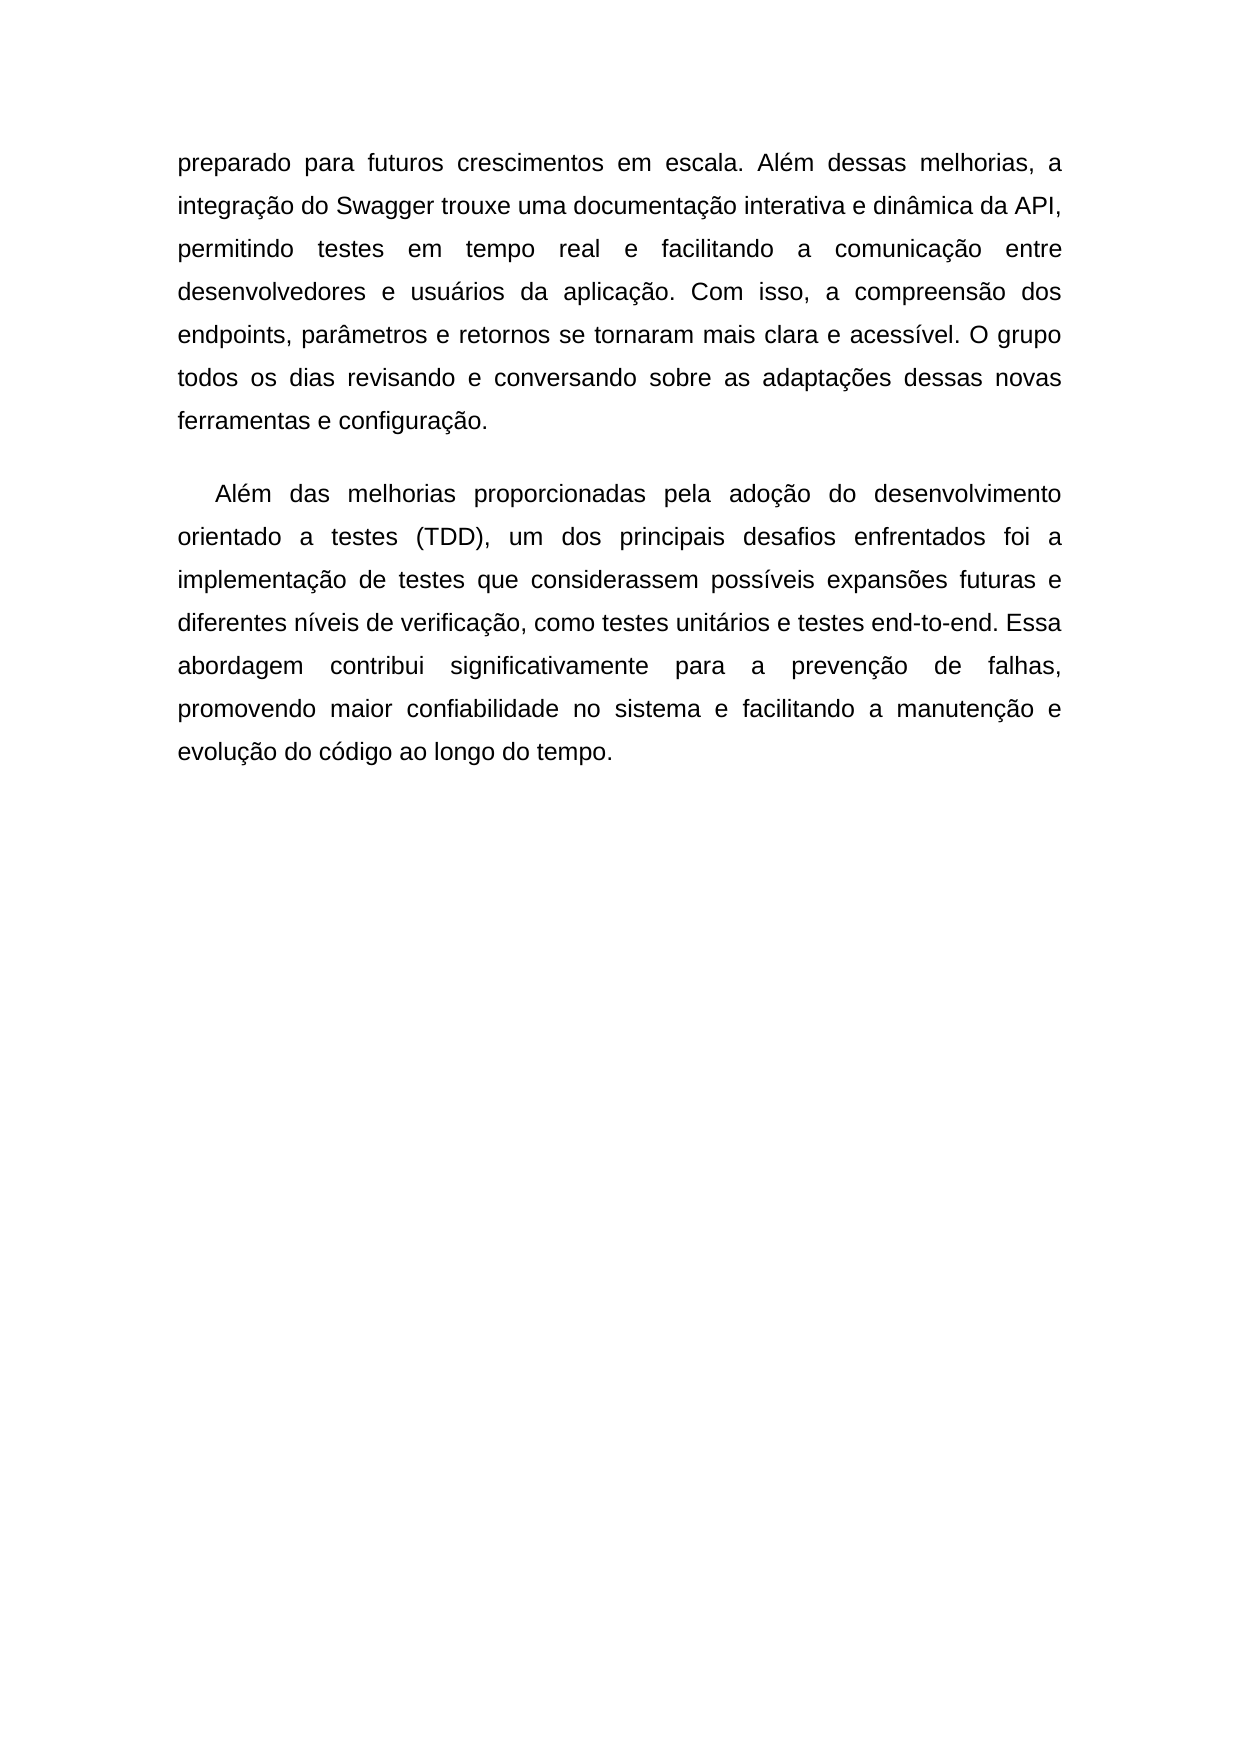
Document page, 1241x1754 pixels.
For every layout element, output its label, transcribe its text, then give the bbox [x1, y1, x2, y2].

text Além das melhorias proporcionadas pela adoção do desenvolvimento orientado a testes (TDD), um dos principais desafios enfrentados foi a implementação de testes que considerassem possíveis expansões futuras e diferentes níveis de verificação, como testes unitários e testes end-to-end. Essa abordagem contribui significativamente para a prevenção de falhas, promovendo maior confiabilidade no sistema e facilitando a manutenção e evolução do código ao longo do tempo. [177, 479, 1063, 766]
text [177, 148, 1063, 435]
